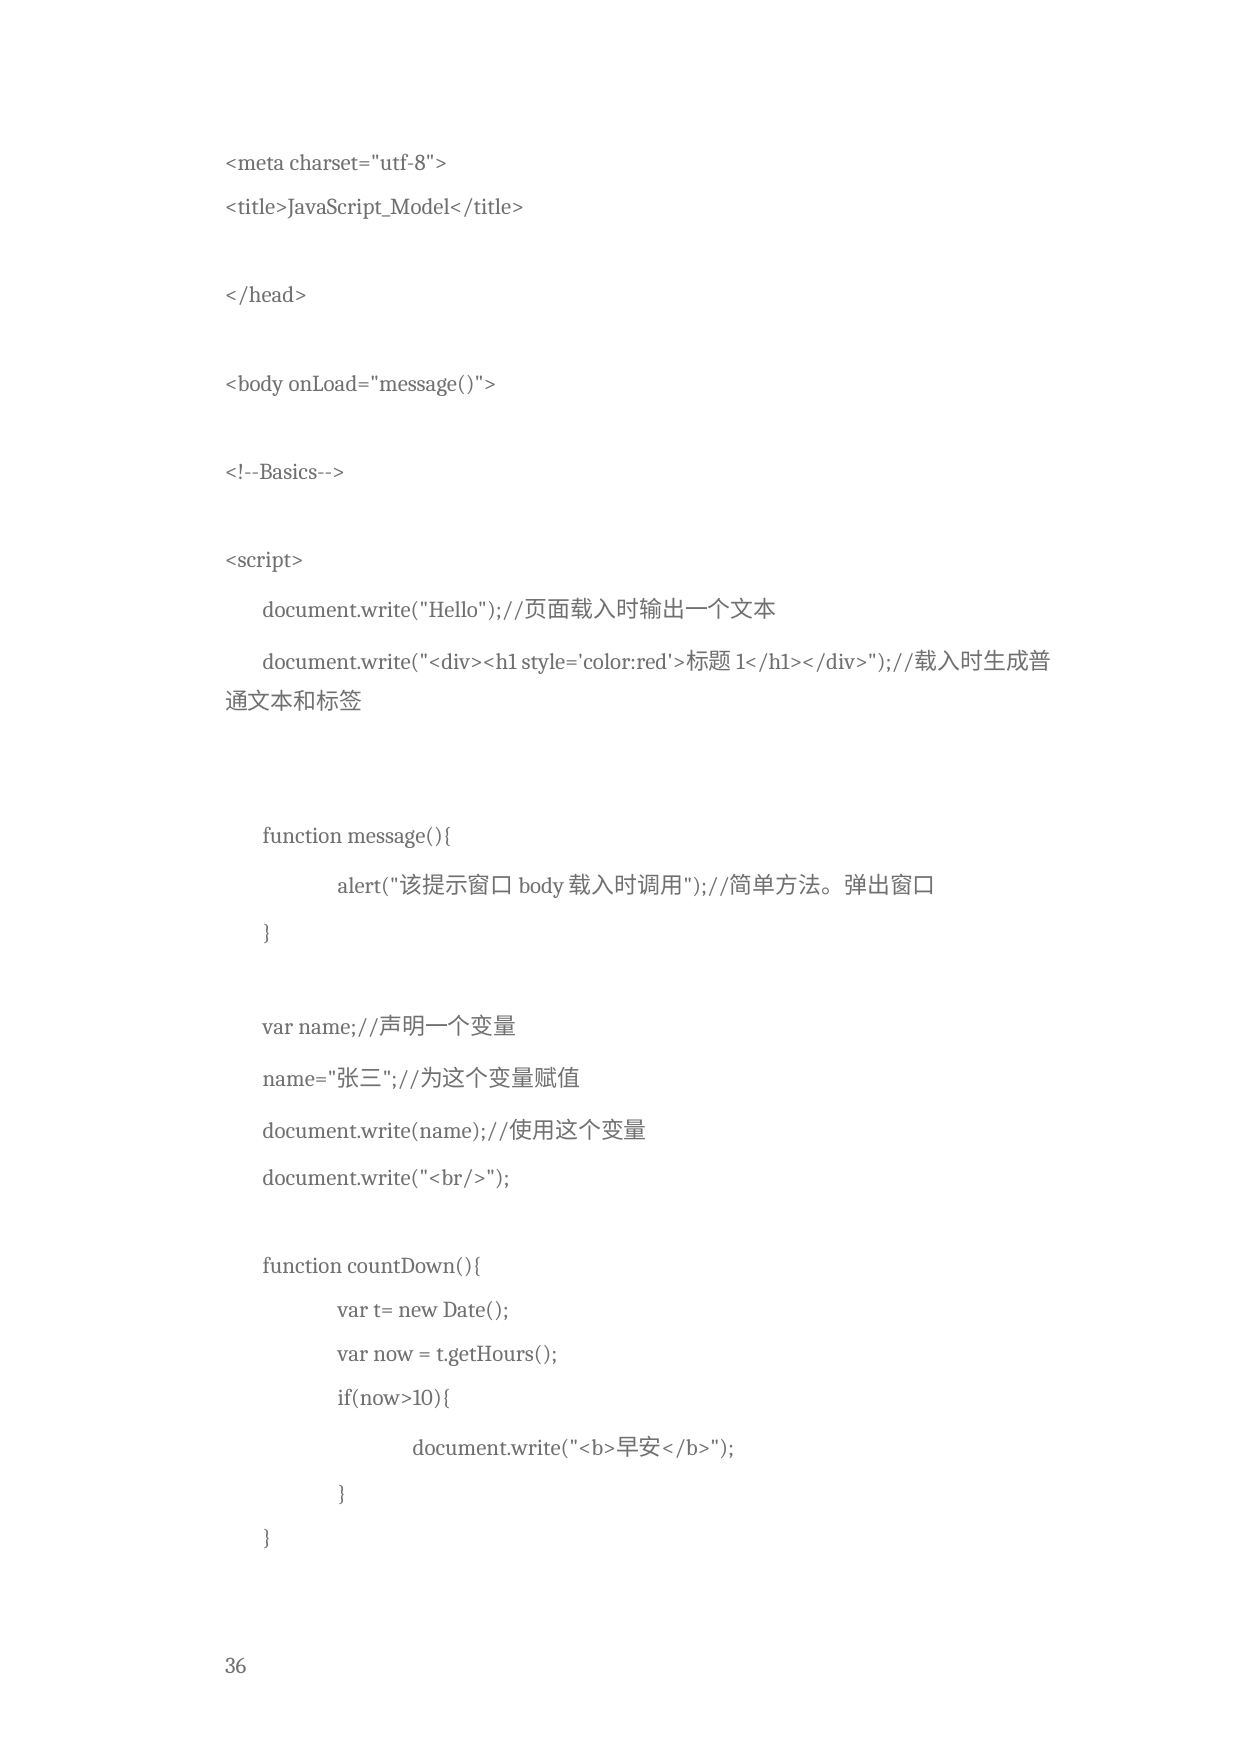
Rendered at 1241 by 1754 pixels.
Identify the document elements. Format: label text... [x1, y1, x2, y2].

text } [225, 1525, 1053, 1552]
text document.write("Hello");//页面载入时输出一个文本 [225, 591, 1053, 624]
text var name;//声明一个变量 [225, 1008, 1053, 1041]
text if(now>10){ [225, 1385, 1053, 1411]
text <body onLoad="message()"> [225, 370, 1053, 397]
text <title>JavaScript_Model</title> [225, 194, 1053, 220]
text <!--Basics--> [225, 458, 1053, 485]
text document.write(name);//使用这个变量 [225, 1112, 1053, 1145]
text document.write("<div><h1 style='color:red'>标题1</h1></div>");//载入时生成普通文本和标签 [225, 643, 1053, 716]
text name="张三";//为这个变量赋值 [225, 1060, 1053, 1093]
text } [225, 919, 1053, 946]
text var now = t.getHours(); [225, 1341, 1053, 1367]
text document.write("<br/>"); [225, 1164, 1053, 1191]
text } [225, 1481, 1053, 1507]
text <script> [225, 547, 1053, 573]
text </head> [225, 282, 1053, 308]
text function countDown(){ [225, 1253, 1053, 1279]
text document.write("<b>早安</b>"); [225, 1429, 1053, 1462]
text function message(){ [225, 823, 1053, 849]
text var t= new Date(); [225, 1297, 1053, 1323]
text <meta charset="utf-8"> [225, 150, 1053, 176]
text alert("该提示窗口body载入时调用");//简单方法。弹出窗口 [225, 867, 1053, 900]
